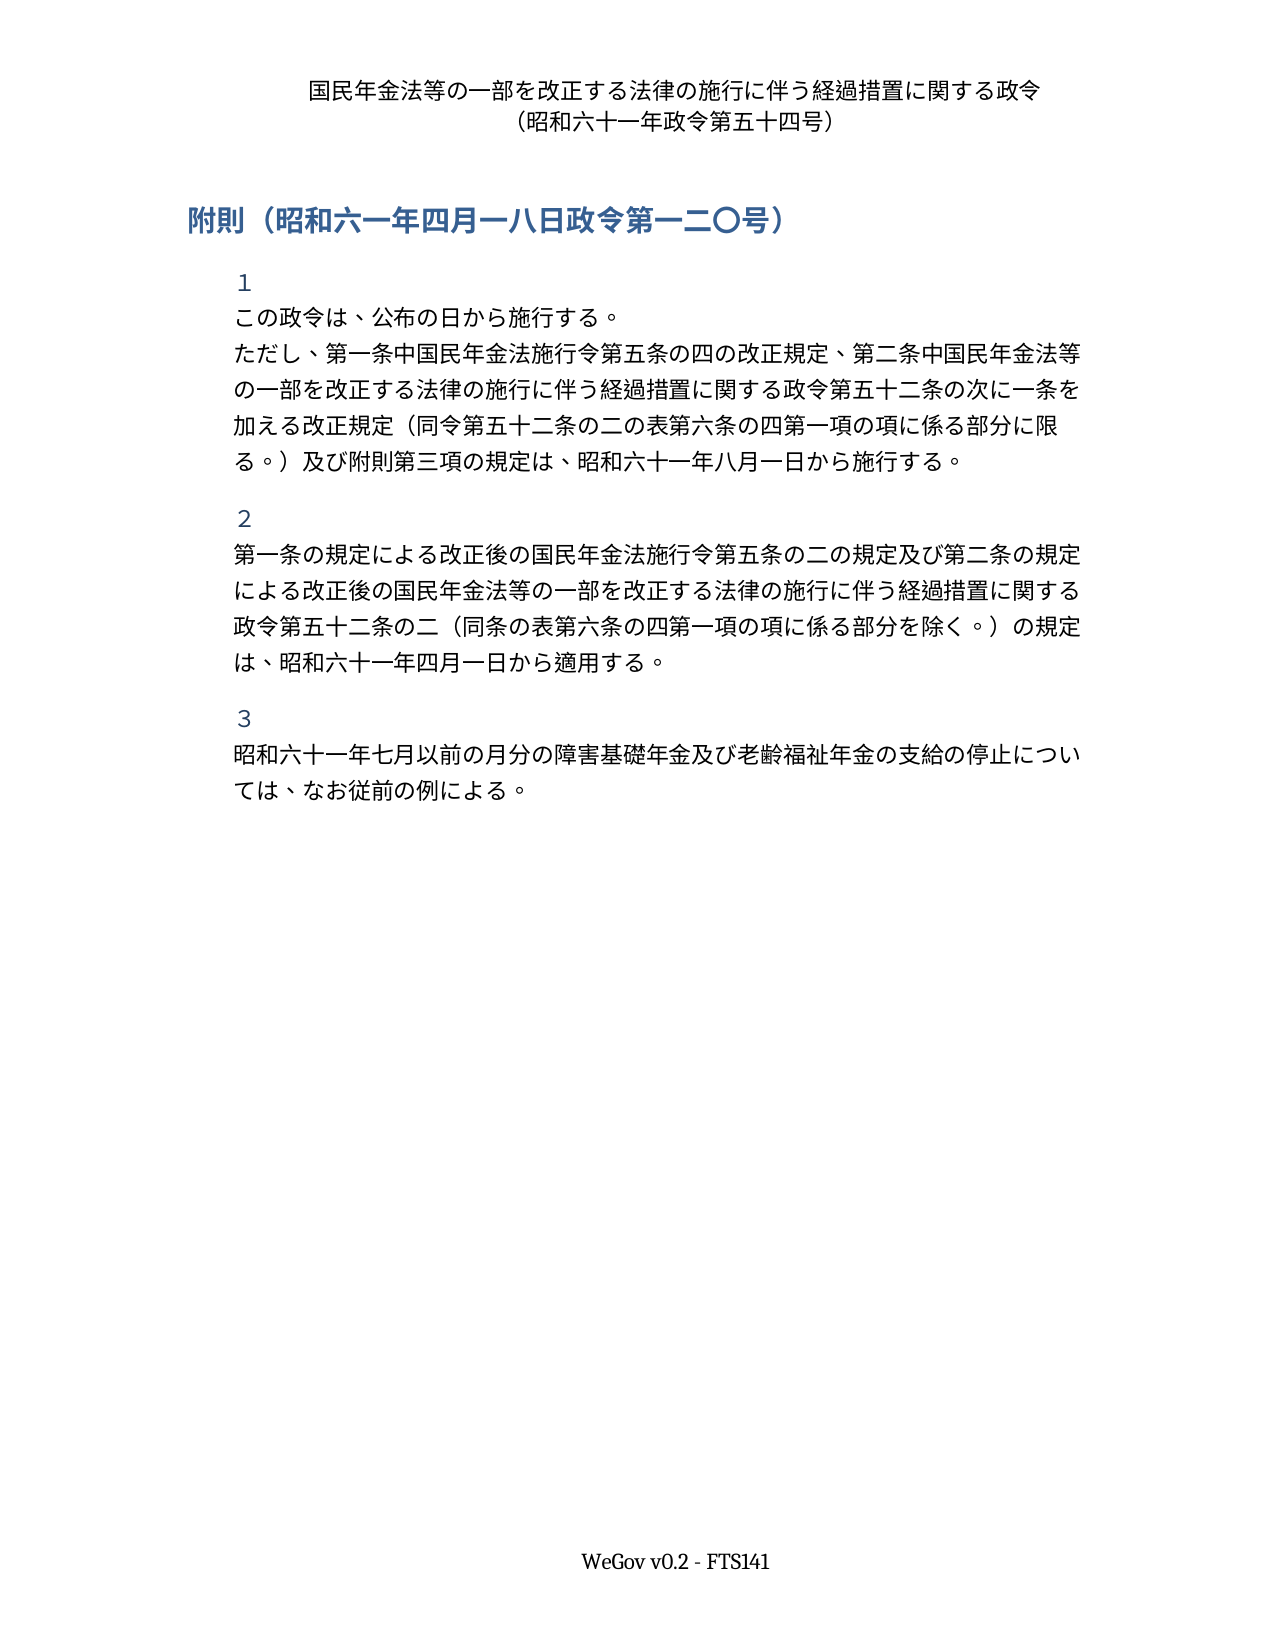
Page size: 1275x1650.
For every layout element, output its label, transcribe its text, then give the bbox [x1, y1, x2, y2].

subtitle 附則（昭和六一年四月一八日政令第一二〇号） [187, 200, 1087, 240]
subtitle ２ [233, 503, 1087, 534]
subtitle ３ [233, 703, 1087, 735]
subtitle １ [233, 266, 1087, 298]
text この政令は、公布の日から施行する。 ただし、第一条中国民年金法施行令第五条の四の改正規定、第二条中国民年金法等の一部を改正する法律の施行に伴う経過措置に関する政令第五十二条の次に一条を加える改正規定（同令第五十二条の二の表第六条の四第一項の項に係る部分に限る。）及び附則第三項の規定は、昭和六十一年八月一日から施行する。 [233, 302, 1087, 477]
text 昭和六十一年七月以前の月分の障害基礎年金及び老齢福祉年金の支給の停止については、なお従前の例による。 [233, 739, 1087, 807]
text 第一条の規定による改正後の国民年金法施行令第五条の二の規定及び第二条の規定による改正後の国民年金法等の一部を改正する法律の施行に伴う経過措置に関する政令第五十二条の二（同条の表第六条の四第一項の項に係る部分を除く。）の規定は、昭和六十一年四月一日から適用する。 [233, 539, 1087, 678]
